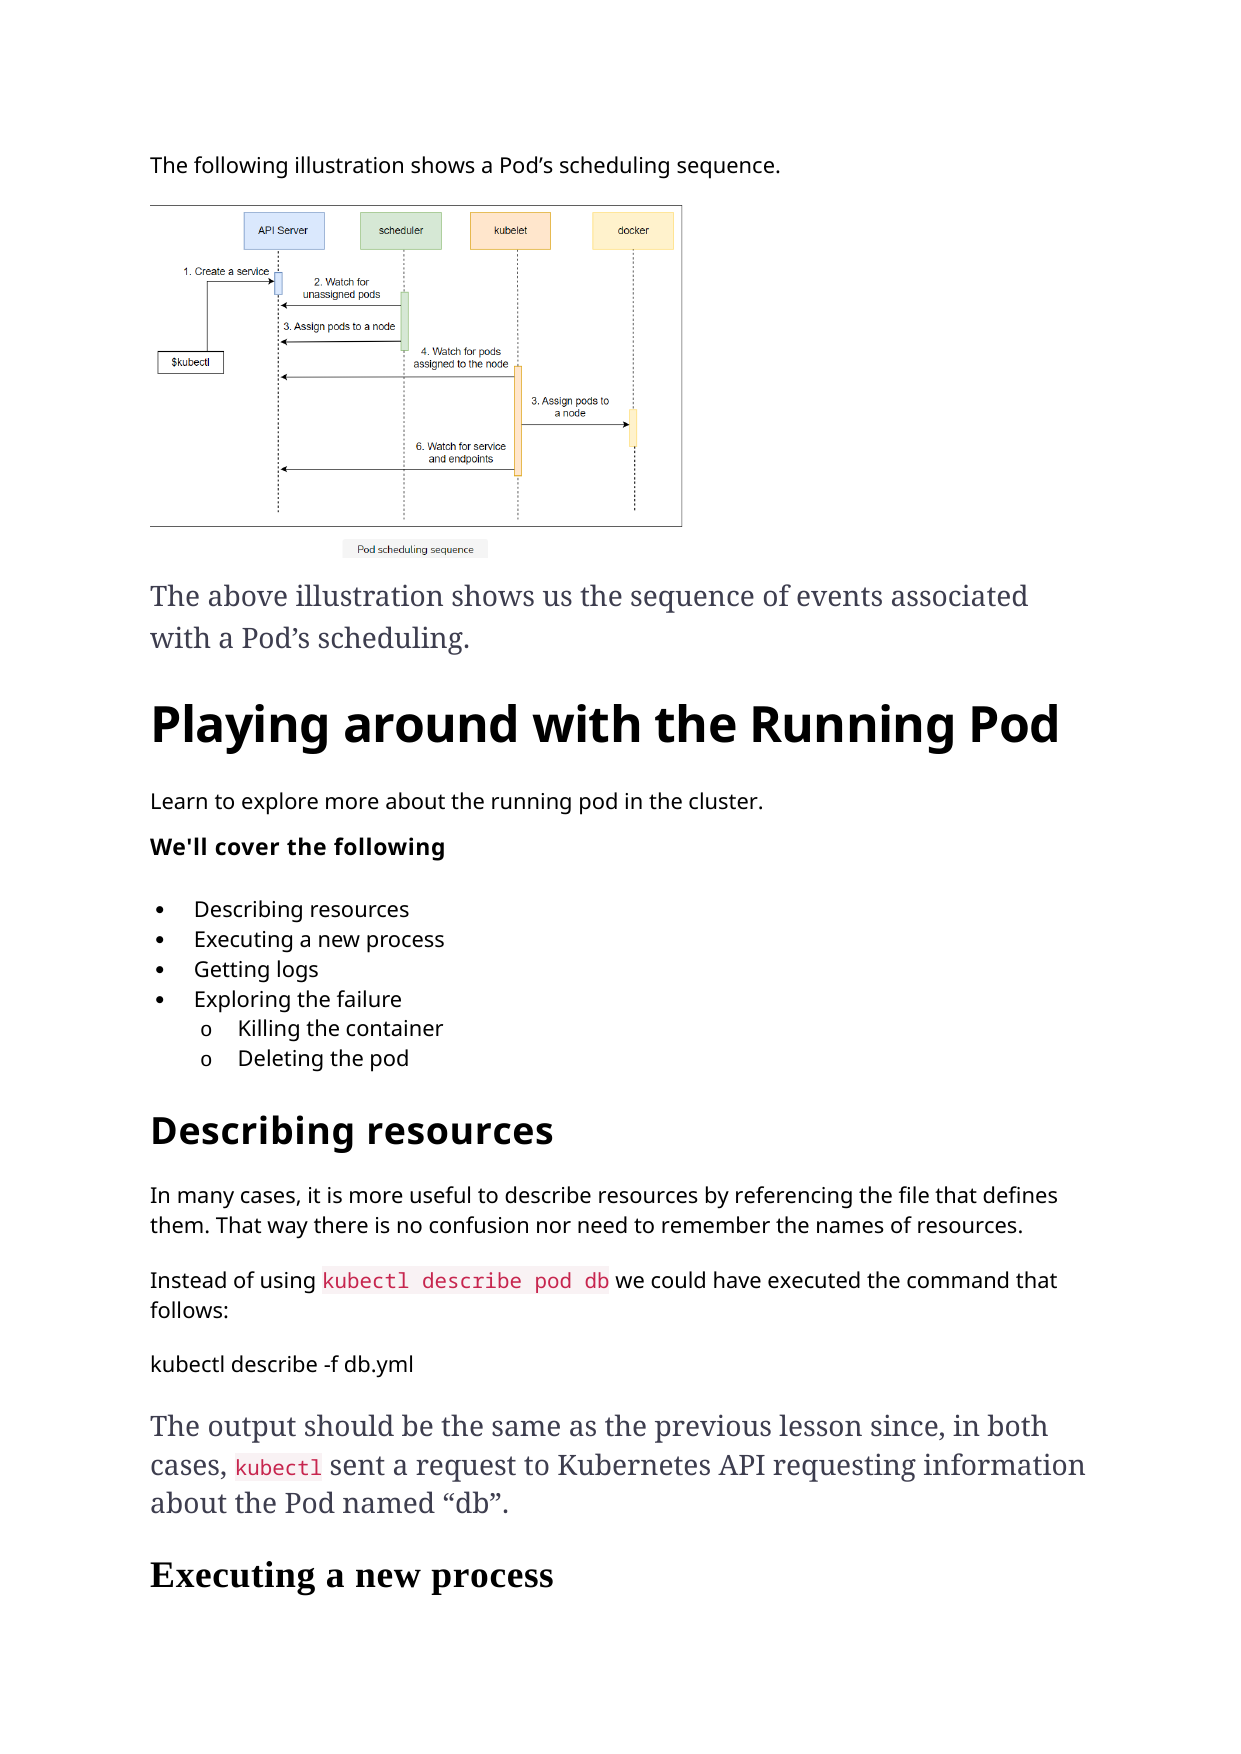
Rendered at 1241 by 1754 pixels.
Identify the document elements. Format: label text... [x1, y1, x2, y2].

subtitle Describing resources [150, 1104, 1090, 1155]
subtitle Playing around with the Running Pod [150, 689, 1090, 757]
text The above illustration shows us the sequence of events associated with a Pod’s scheduling. [150, 577, 1090, 656]
picture [150, 204, 683, 558]
text Instead of using kubectl describe pod db we could have executed the command that follows: [150, 1265, 1090, 1324]
text We'll cover the following [150, 831, 1090, 863]
list Killing the container [200, 1013, 1090, 1043]
text The following illustration shows a Pod’s scheduling sequence. [150, 150, 1090, 180]
list Deleting the pod [200, 1043, 1090, 1073]
text The output should be the same as the previous lesson since, in both cases, kubectl sent a request to Kubernetes API requesting information about the Pod named “db”. [150, 1407, 1090, 1522]
list Exploring the failure [156, 984, 1090, 1013]
subtitle Executing a new process [150, 1553, 1090, 1596]
list Getting logs [156, 954, 1090, 984]
text Learn to explore more about the running pod in the cluster. [150, 786, 1090, 816]
text In many cases, it is more useful to describe resources by referencing the file that defines them. That way there is no confusion nor need to remember the names of resources. [150, 1180, 1090, 1240]
list Describing resources [156, 894, 1090, 924]
list Executing a new process [156, 924, 1090, 954]
text kubectl describe -f db.yml [150, 1349, 1090, 1379]
